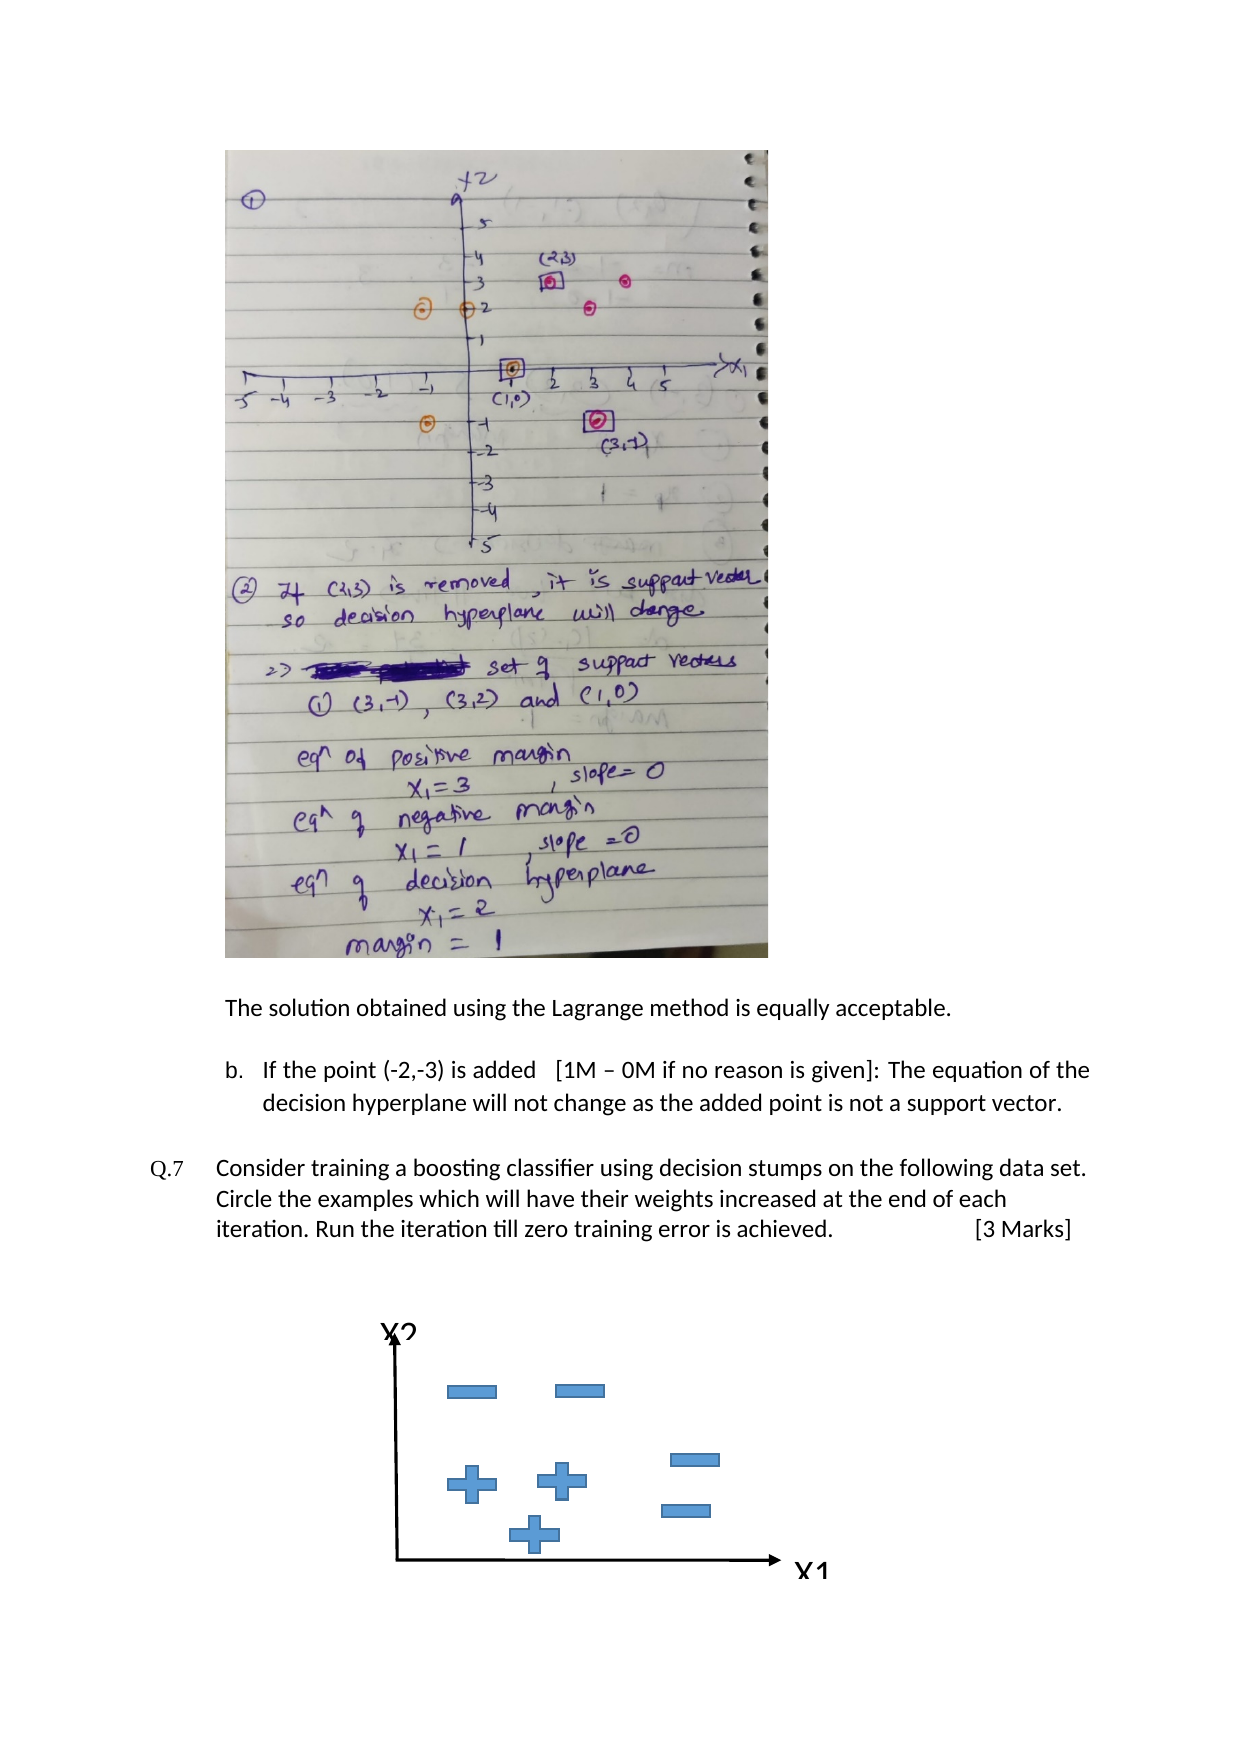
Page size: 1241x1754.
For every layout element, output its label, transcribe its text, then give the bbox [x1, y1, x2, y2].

list If the point (-2,-3) is added [1M – 0M if no reason is given]: The equation of the decision hyperplane will not change as the added point is not a support vector. [225, 1054, 1090, 1117]
list iteration. Run the iteration till zero training error is achieved. [3 Marks] [187, 1214, 1090, 1244]
list The solution obtained using the Lagrange method is equally acceptable. [225, 992, 1090, 1023]
picture [225, 150, 769, 958]
list Consider training a boosting classifier using decision stumps on the following data set. [150, 1153, 1090, 1183]
list Circle the examples which will have their weights increased at the end of each [187, 1183, 1090, 1214]
